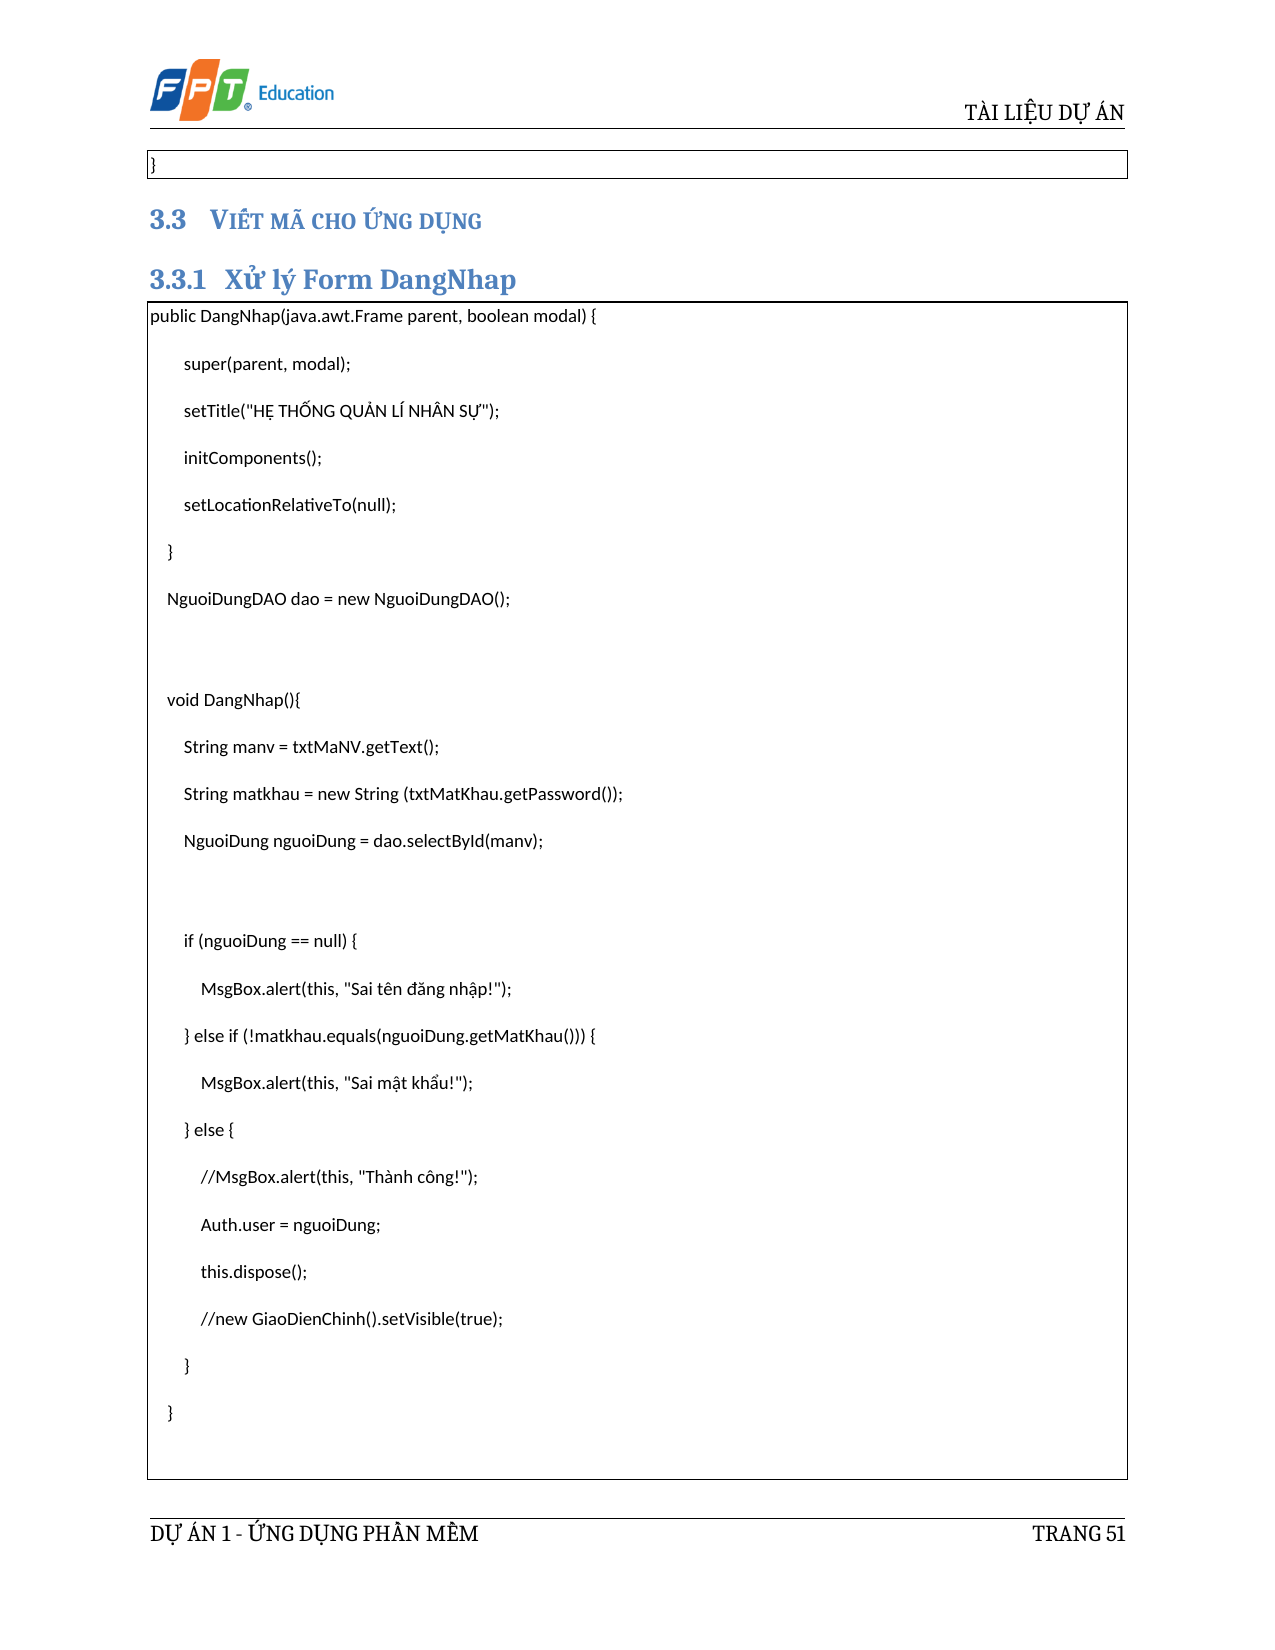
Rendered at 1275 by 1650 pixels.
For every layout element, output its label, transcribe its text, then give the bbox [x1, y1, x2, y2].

text initComponents(); [148, 443, 1127, 469]
text String matkhau = new String (txtMatKhau.getPassword()); [148, 779, 1127, 805]
picture [150, 59, 336, 121]
text setLocationRelativeTo(null); [148, 490, 1127, 516]
text } [148, 537, 1127, 563]
text void DangNhap(){ [148, 685, 1127, 711]
text } [148, 1351, 1127, 1377]
text public DangNhap(java.awt.Frame parent, boolean modal) { [148, 303, 1127, 327]
text MsgBox.alert(this, "Sai tên đăng nhập!"); [148, 974, 1127, 1000]
text Auth.user = nguoiDung; [148, 1209, 1127, 1236]
text } else if (!matkhau.equals(nguoiDung.getMatKhau())) { [148, 1021, 1127, 1047]
text //MsgBox.alert(this, "Thành công!"); [148, 1162, 1127, 1188]
text this.dispose(); [148, 1257, 1127, 1283]
text NguoiDungDAO dao = new NguoiDungDAO(); [148, 584, 1127, 611]
text super(parent, modal); [148, 348, 1127, 374]
text //new GiaoDienChinh().setVisible(true); [148, 1304, 1127, 1330]
text String manv = txtMaNV.getText(); [148, 732, 1127, 758]
subtitle Xử lý Form DangNhap [150, 263, 1125, 296]
text setTitle("HỆ THỐNG QUẢN LÍ NHÂN SỰ"); [148, 396, 1127, 422]
text MsgBox.alert(this, "Sai mật khẩu!"); [148, 1068, 1127, 1094]
text NguoiDung nguoiDung = dao.selectById(manv); [148, 826, 1127, 852]
subtitle Viết mã cho ứng dụng [150, 203, 1125, 237]
text } [148, 1398, 1127, 1424]
text } else { [148, 1115, 1127, 1141]
text if (nguoiDung == null) { [148, 926, 1127, 952]
text } [148, 151, 1127, 178]
